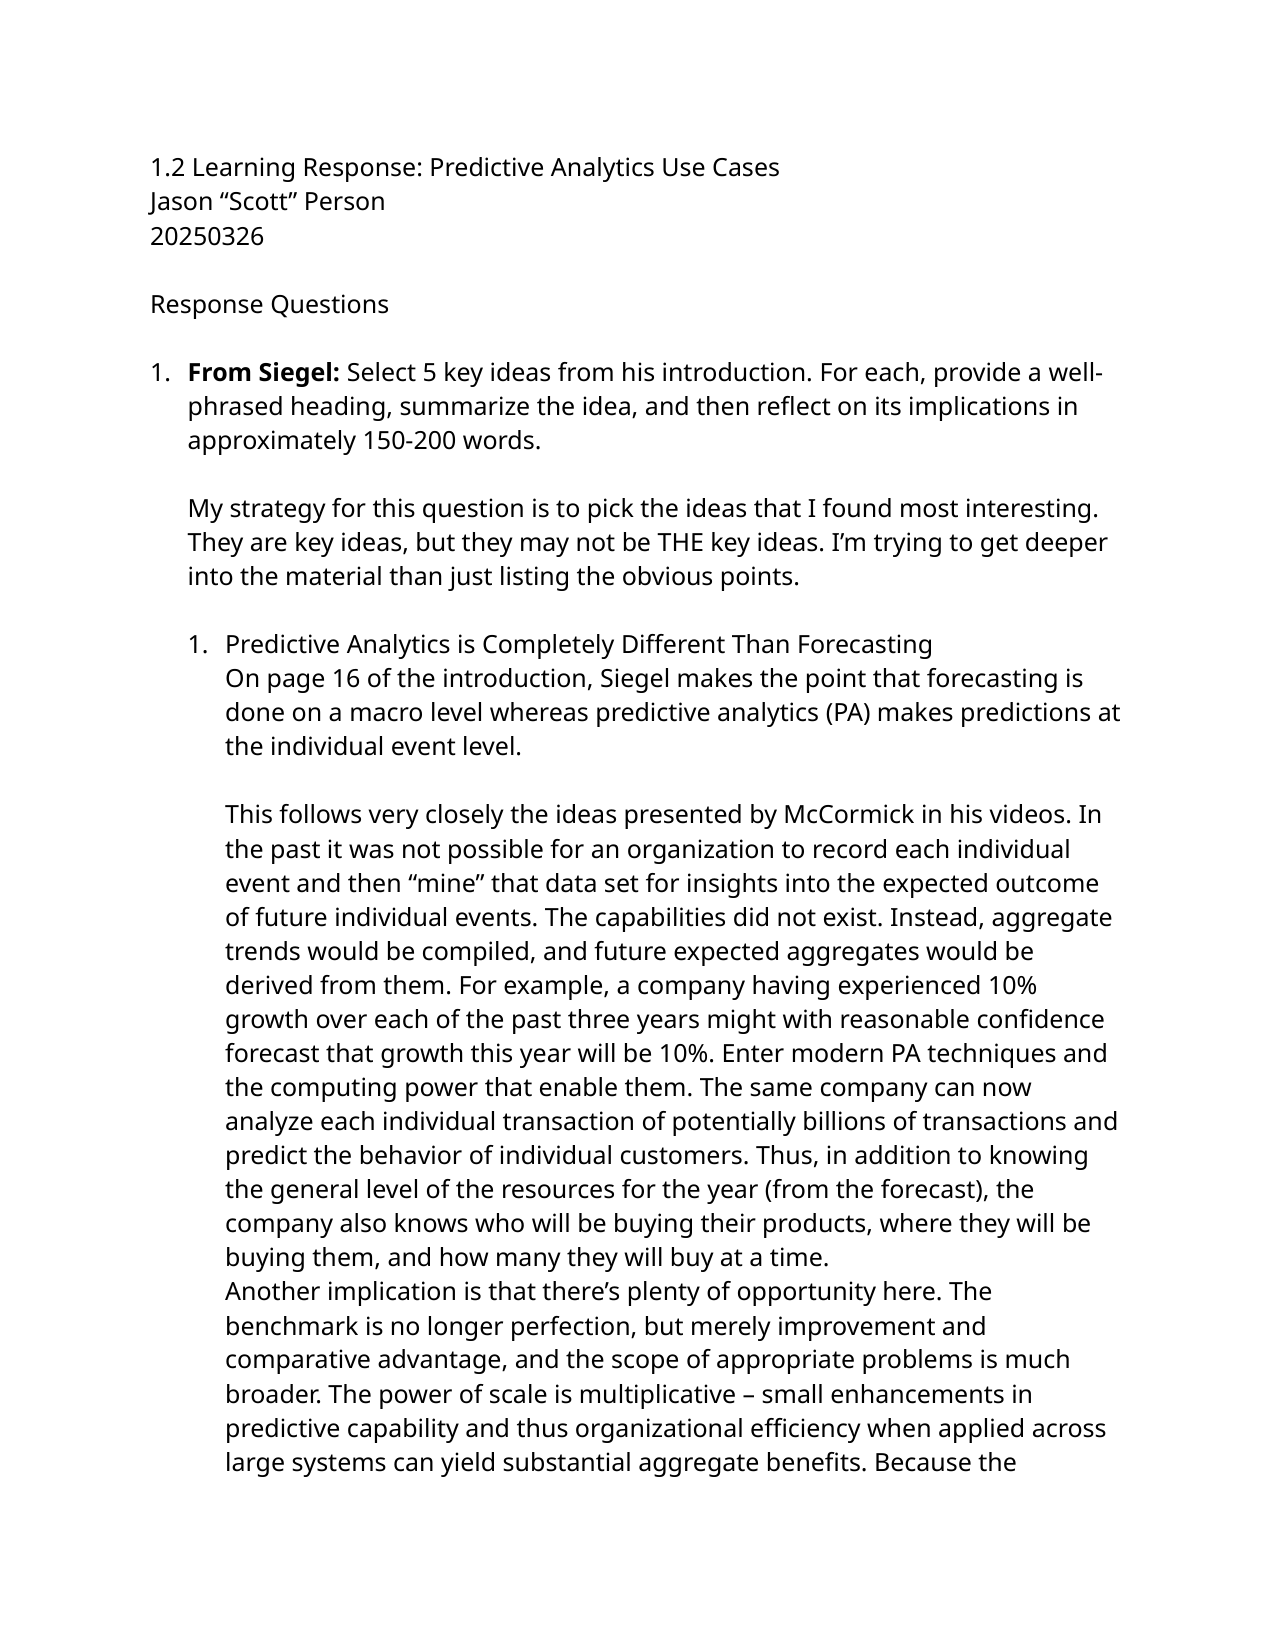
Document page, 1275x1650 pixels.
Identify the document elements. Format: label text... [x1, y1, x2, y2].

text My strategy for this question is to pick the ideas that I found most interesting. They are key ideas, but they may not be THE key ideas. I’m trying to get deeper into the material than just listing the obvious points. [187, 491, 1125, 593]
list From Siegel: Select 5 key ideas from his introduction. For each, provide a well-phrased heading, summarize the idea, and then reflect on its implications in approximately 150-200 words. [150, 354, 1125, 457]
list This follows very closely the ideas presented by McCormick in his videos. In the past it was not possible for an organization to record each individual event and then “mine” that data set for insights into the expected outcome of future individual events. The capabilities did not exist. Instead, aggregate trends would be compiled, and future expected aggregates would be derived from them. For example, a company having experienced 10% growth over each of the past three years might with reasonable confidence forecast that growth this year will be 10%. Enter modern PA techniques and the computing power that enable them. The same company can now analyze each individual transaction of potentially billions of transactions and predict the behavior of individual customers. Thus, in addition to knowing the general level of the resources for the year (from the forecast), the company also knows who will be buying their products, where they will be buying them, and how many they will buy at a time. [225, 797, 1125, 1274]
text 1.2 Learning Response: Predictive Analytics Use Cases [150, 150, 1125, 184]
list On page 16 of the introduction, Siegel makes the point that forecasting is done on a macro level whereas predictive analytics (PA) makes predictions at the individual event level. [225, 661, 1125, 763]
text 20250326 [150, 218, 1125, 252]
text Response Questions [150, 286, 1125, 320]
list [225, 1274, 1125, 1478]
text Jason “Scott” Person [150, 184, 1125, 218]
list Predictive Analytics is Completely Different Than Forecasting [187, 627, 1125, 661]
